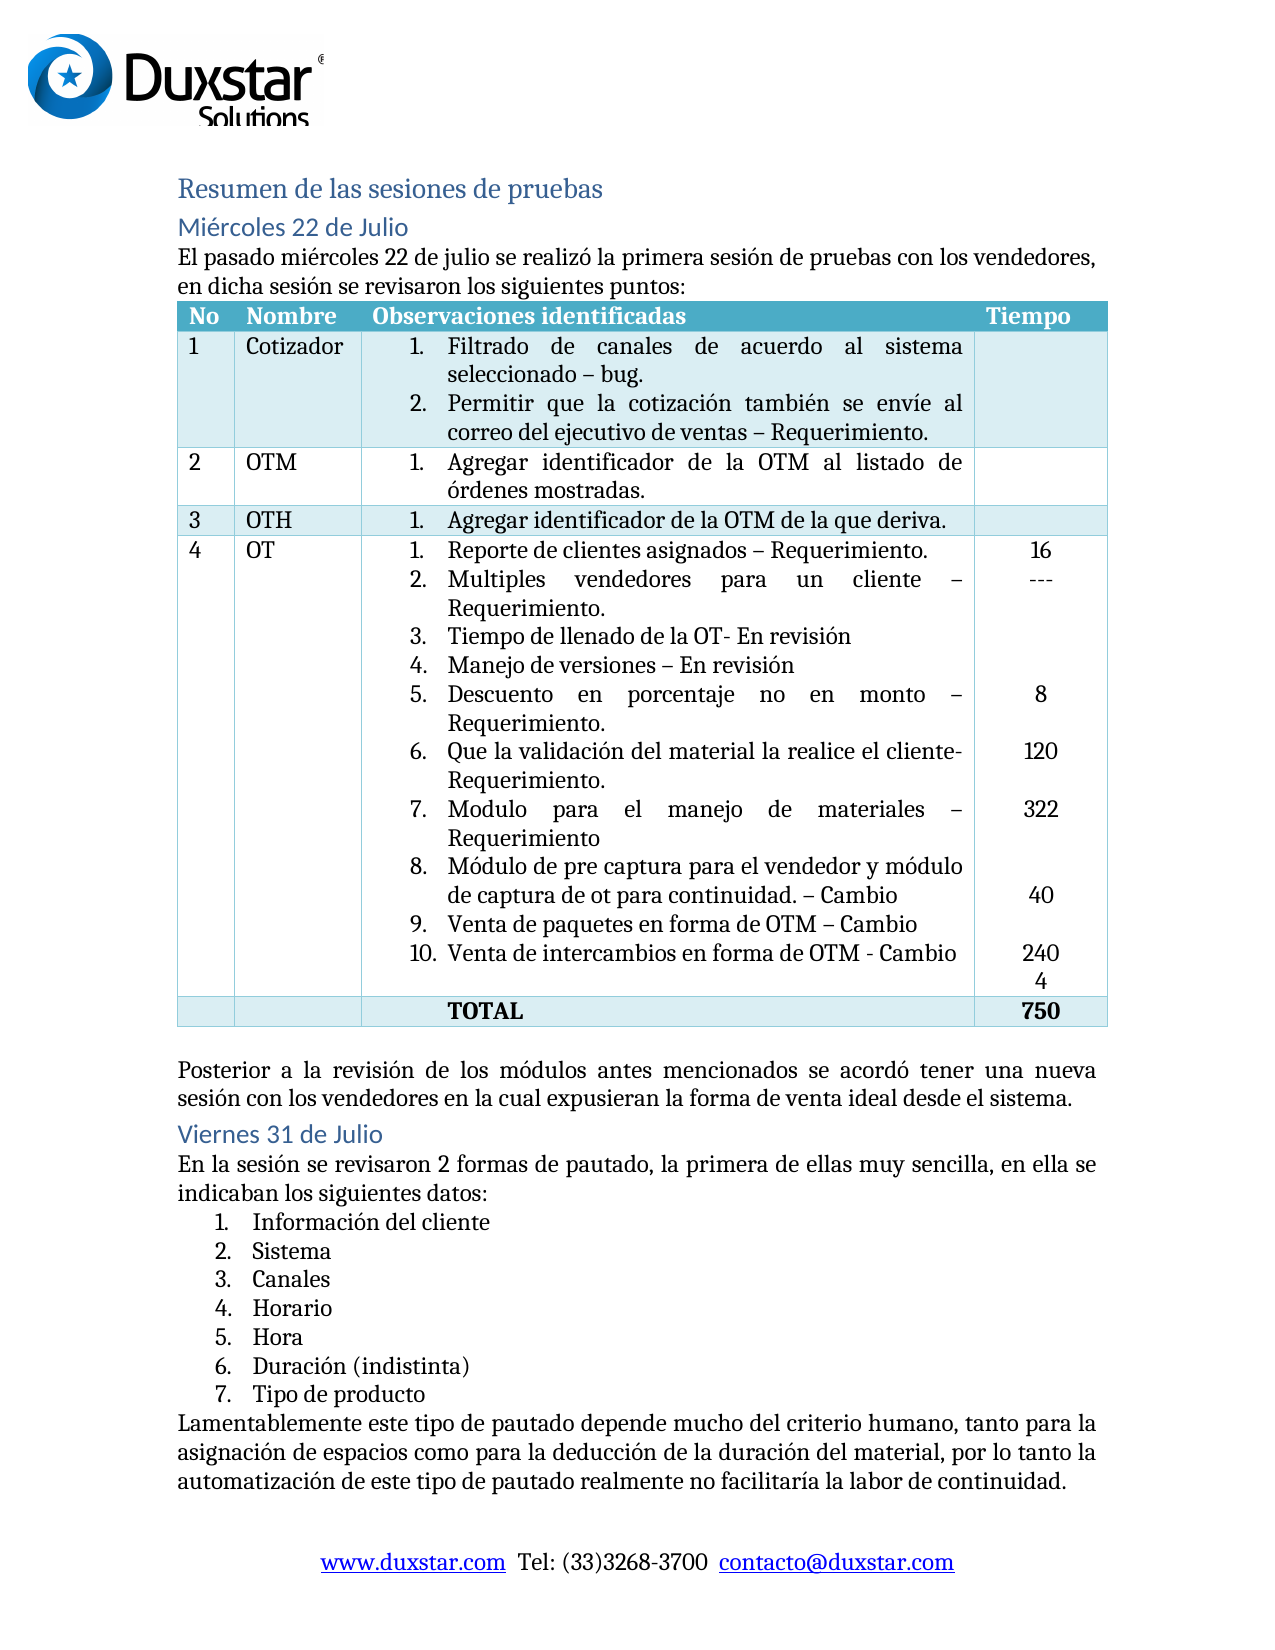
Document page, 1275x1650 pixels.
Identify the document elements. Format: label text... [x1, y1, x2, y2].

table_cell 1 [178, 332, 234, 447]
table_header Observaciones identificadas [362, 302, 974, 331]
list Tipo de producto [215, 1380, 1098, 1409]
list Horario [215, 1294, 1098, 1323]
text Lamentablemente este tipo de pautado depende mucho del criterio humano, tanto para la asignación de espacios como para la deducción de la duración del material, por lo tanto la automatización de este tipo de pautado realmente no facilitaría la labor de continuidad. [177, 1409, 1098, 1495]
text En la sesión se revisaron 2 formas de pautado, la primera de ellas muy sencilla, en ella se indicaban los siguientes datos: [177, 1150, 1098, 1208]
subtitle Miércoles 22 de Julio [177, 210, 1098, 243]
list Duración (indistinta) [215, 1352, 1098, 1380]
subtitle Viernes 31 de Julio [177, 1117, 1098, 1150]
list Canales [215, 1265, 1098, 1294]
table_cell Agregar identificador de la OTM de la que deriva. [362, 506, 974, 535]
list Hora [215, 1323, 1098, 1352]
table_cell 750 [975, 997, 1107, 1026]
table_cell [975, 332, 1107, 447]
table_cell 16 --- 8 120 322 40 240 4 [975, 536, 1107, 996]
table_cell TOTAL [362, 997, 974, 1026]
table_cell Reporte de clientes asignados – Requerimiento. Multiples vendedores para un cliente – Requerimiento. Tiempo de llenado de la OT- En revisión Manejo de versiones – En revisión Descuento en porcentaje no en monto – Requerimiento. Que la validación del material la realice el cliente- Requerimiento. Modulo para el manejo de materiales – Requerimiento Módulo de pre captura para el vendedor y módulo de captura de ot para continuidad. – Cambio Venta de paquetes en forma de OTM – Cambio Venta de intercambios en forma de OTM - Cambio [362, 536, 974, 996]
list Información del cliente [215, 1208, 1098, 1237]
table_cell [235, 997, 361, 1026]
table_cell OTH [235, 506, 361, 535]
list Sistema [215, 1237, 1098, 1265]
table_header No [178, 302, 234, 331]
table_header Tiempo [975, 302, 1107, 331]
picture [27, 34, 324, 126]
table_cell OT [235, 536, 361, 996]
subtitle Resumen de las sesiones de pruebas [177, 173, 1098, 206]
table_cell [975, 448, 1107, 505]
table_cell Filtrado de canales de acuerdo al sistema seleccionado – bug. Permitir que la cotización también se envíe al correo del ejecutivo de ventas – Requerimiento. [362, 332, 974, 447]
text Posterior a la revisión de los módulos antes mencionados se acordó tener una nueva sesión con los vendedores en la cual expusieran la forma de venta ideal desde el sistema. [177, 1056, 1098, 1113]
table_cell 3 [178, 506, 234, 535]
table_cell [975, 506, 1107, 535]
table_cell Cotizador [235, 332, 361, 447]
table_cell Agregar identificador de la OTM al listado de órdenes mostradas. [362, 448, 974, 505]
table_cell 4 [178, 536, 234, 996]
table_cell [178, 997, 234, 1026]
table_header Nombre [235, 302, 361, 331]
table_cell OTM [235, 448, 361, 505]
text El pasado miércoles 22 de julio se realizó la primera sesión de pruebas con los vendedores, en dicha sesión se revisaron los siguientes puntos: [177, 243, 1098, 301]
table_cell 2 [178, 448, 234, 505]
